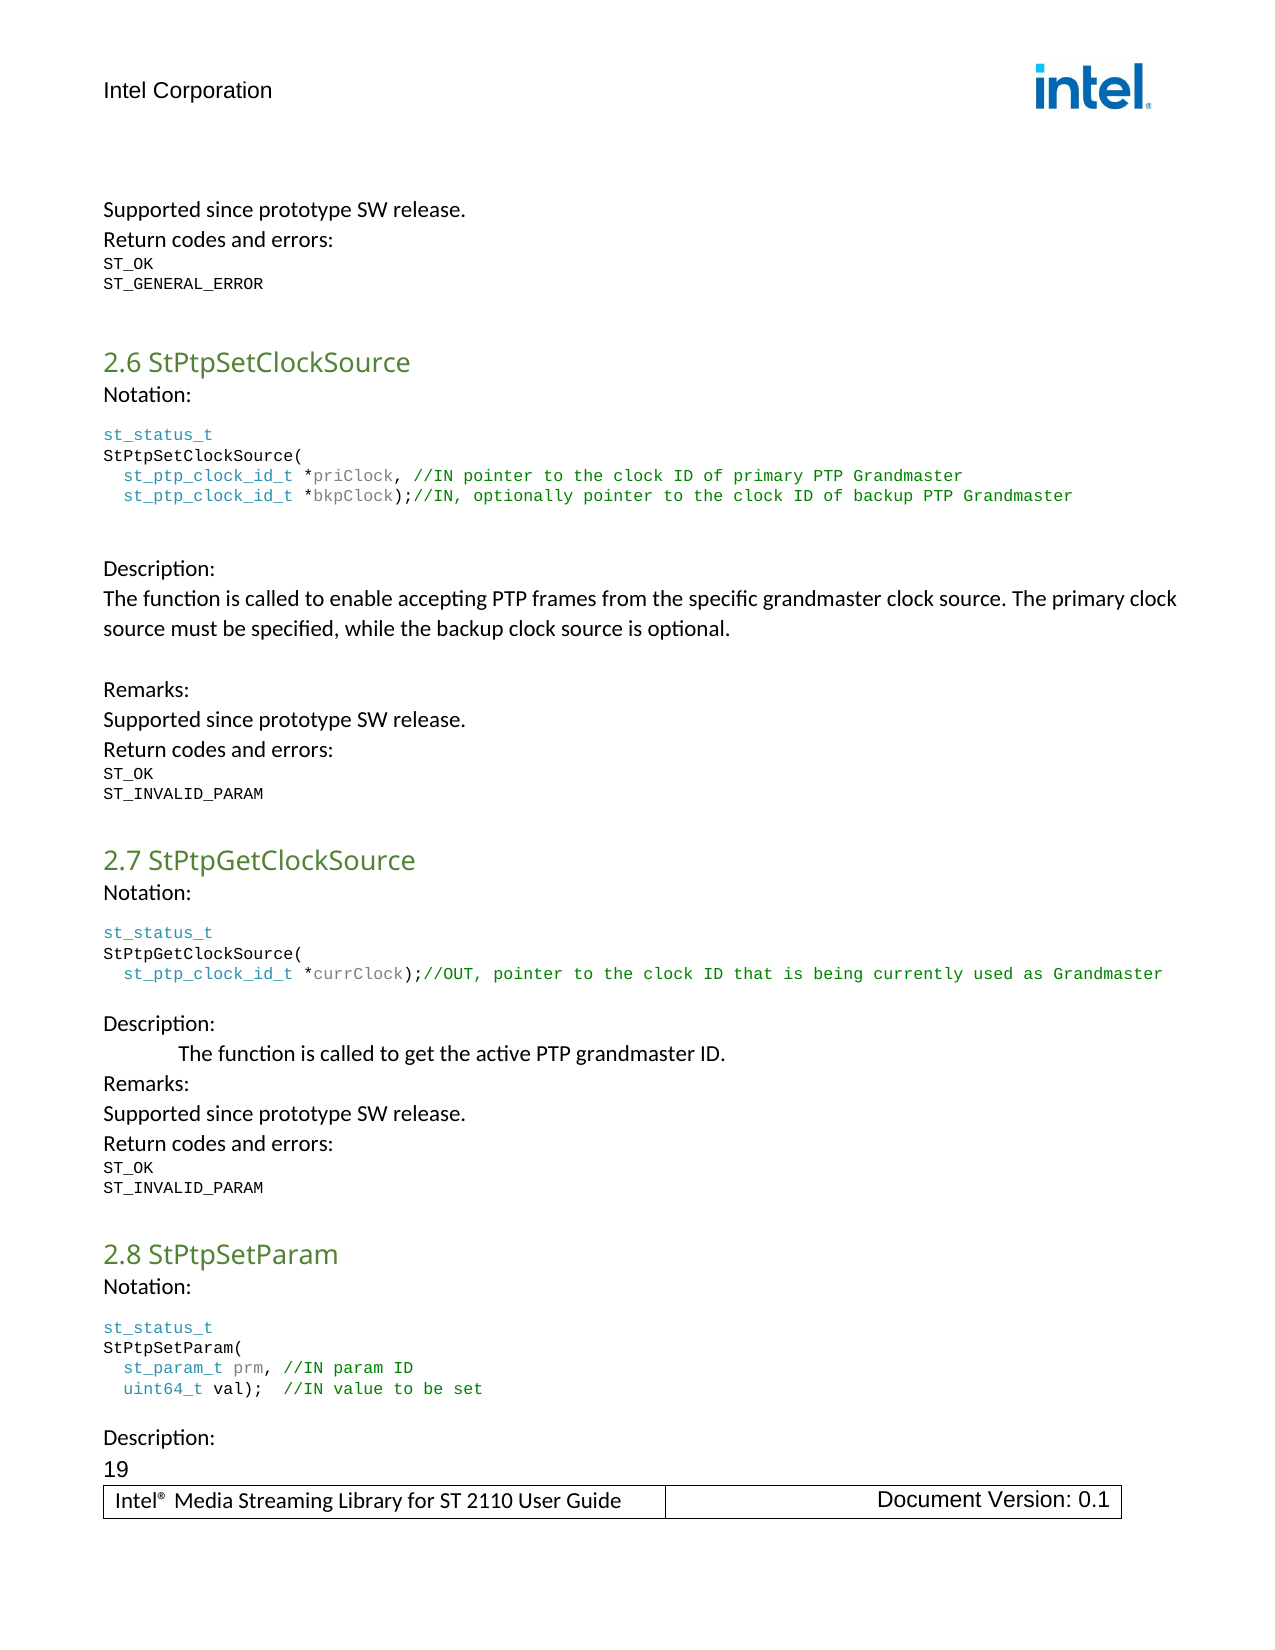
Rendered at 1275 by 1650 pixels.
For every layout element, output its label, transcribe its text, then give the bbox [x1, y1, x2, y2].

text ST_INVALID_PARAM [103, 786, 1191, 804]
text Notation: [103, 380, 1191, 408]
text Return codes and errors: [103, 225, 1191, 253]
text StPtpGetClockSource( [103, 945, 1191, 964]
subtitle 2.7 StPtpGetClockSource [103, 841, 1191, 878]
text ST_OK [103, 256, 1191, 274]
text Description: [103, 554, 1191, 582]
text ST_INVALID_PARAM [103, 1180, 1191, 1199]
text st_param_t prm, //IN param ID [103, 1360, 1191, 1379]
text The function is called to enable accepting PTP frames from the specific grandmaster clock source. The primary clock source must be specified, while the backup clock source is optional. [103, 584, 1191, 642]
text ST_OK [103, 765, 1191, 784]
text st_ptp_clock_id_t *priClock, //IN pointer to the clock ID of primary PTP Grandmaster [103, 467, 1191, 486]
text Remarks: [103, 675, 1191, 703]
subtitle 2.8 StPtpSetParam [103, 1236, 1191, 1272]
text ST_GENERAL_ERROR [103, 276, 1191, 295]
picture [1036, 62, 1152, 110]
text Return codes and errors: [103, 1129, 1191, 1158]
text ST_OK [103, 1160, 1191, 1179]
text Return codes and errors: [103, 735, 1191, 763]
text Description: [103, 1009, 1191, 1037]
text Notation: [103, 878, 1191, 906]
text StPtpSetClockSource( [103, 447, 1191, 466]
text st_ptp_clock_id_t *currClock);//OUT, pointer to the clock ID that is being currently used as Grandmaster [103, 966, 1191, 984]
text StPtpSetParam( [103, 1339, 1191, 1358]
text uint64_t val); //IN value to be set [103, 1380, 1191, 1399]
text st_status_t [103, 1319, 1191, 1338]
text Supported since prototype SW release. [103, 705, 1191, 733]
text Notation: [103, 1272, 1191, 1300]
text st_ptp_clock_id_t *bkpClock);//IN, optionally pointer to the clock ID of backup PTP Grandmaster [103, 488, 1191, 507]
text Remarks: [103, 1069, 1191, 1097]
text The function is called to get the active PTP grandmaster ID. [103, 1039, 1191, 1067]
text st_status_t [103, 427, 1191, 446]
text Description: [103, 1423, 1191, 1451]
subtitle 2.6 StPtpSetClockSource [103, 343, 1191, 380]
text Supported since prototype SW release. [103, 1099, 1191, 1127]
text Supported since prototype SW release. [103, 195, 1191, 223]
text st_status_t [103, 925, 1191, 944]
